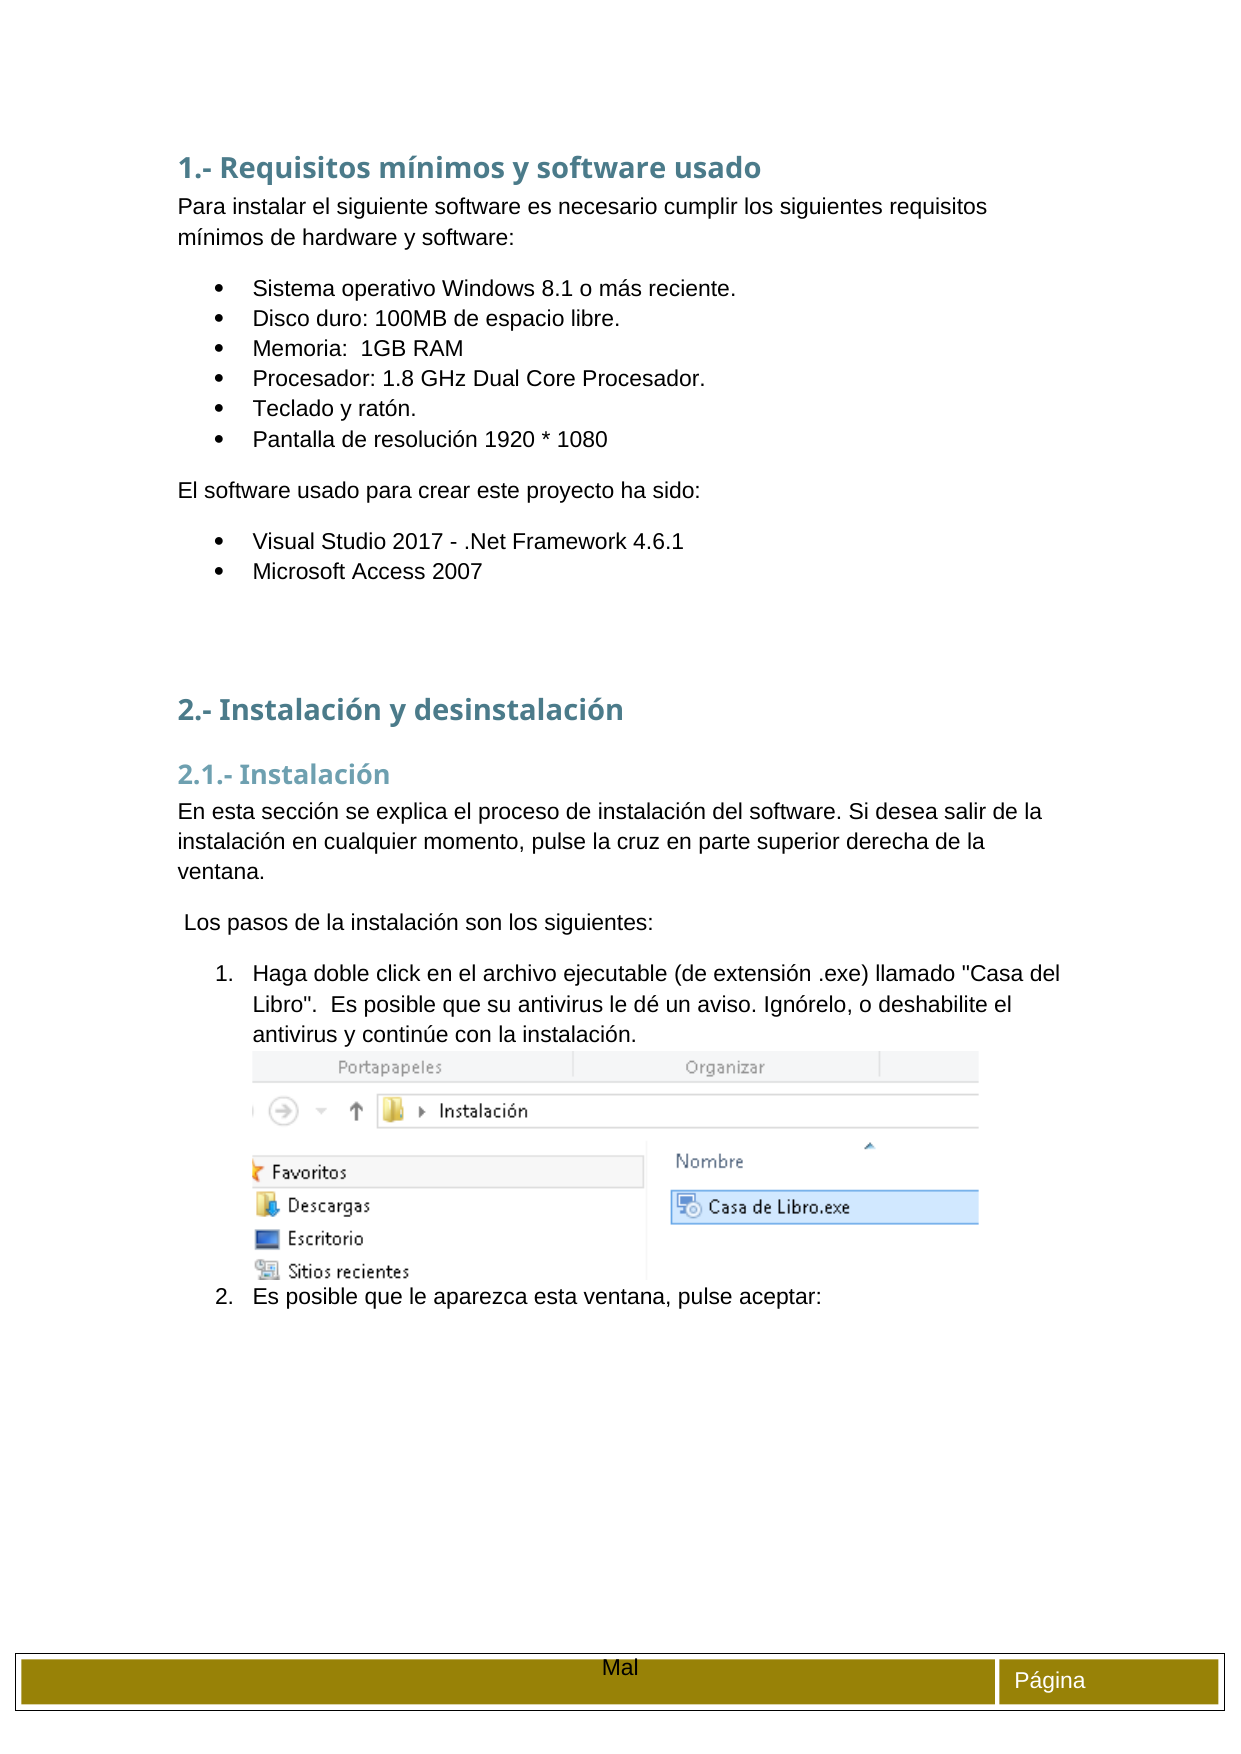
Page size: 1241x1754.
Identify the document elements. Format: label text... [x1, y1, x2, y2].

list Disco duro: 100MB de espacio libre. [215, 305, 1063, 331]
picture [252, 1051, 979, 1280]
list Teclado y ratón. [215, 395, 1063, 422]
subtitle 2.- Instalación y desinstalación [177, 689, 1063, 729]
list Pantalla de resolución 1920 * 1080 [215, 426, 1063, 452]
list Es posible que le aparezca esta ventana, pulse aceptar: [215, 1283, 1063, 1309]
subtitle 1.- Requisitos mínimos y software usado [177, 148, 1063, 187]
subtitle 2.1.- Instalación [177, 756, 1063, 792]
text En esta sección se explica el proceso de instalación del software. Si desea salir de la instalación en cualquier momento, pulse la cruz en parte superior derecha de la ventana. [177, 798, 1063, 885]
text Para instalar el siguiente software es necesario cumplir los siguientes requisitos mínimos de hardware y software: [177, 193, 1063, 250]
list Memoria: 1GB RAM [215, 335, 1063, 361]
list Procesador: 1.8 GHz Dual Core Procesador. [215, 365, 1063, 391]
text Los pasos de la instalación son los siguientes: [177, 909, 1063, 936]
list Microsoft Access 2007 [215, 558, 1063, 584]
text El software usado para crear este proyecto ha sido: [177, 477, 1063, 503]
list Sistema operativo Windows 8.1 o más reciente. [215, 274, 1063, 301]
list Visual Studio 2017 - .Net Framework 4.6.1 [215, 528, 1063, 554]
